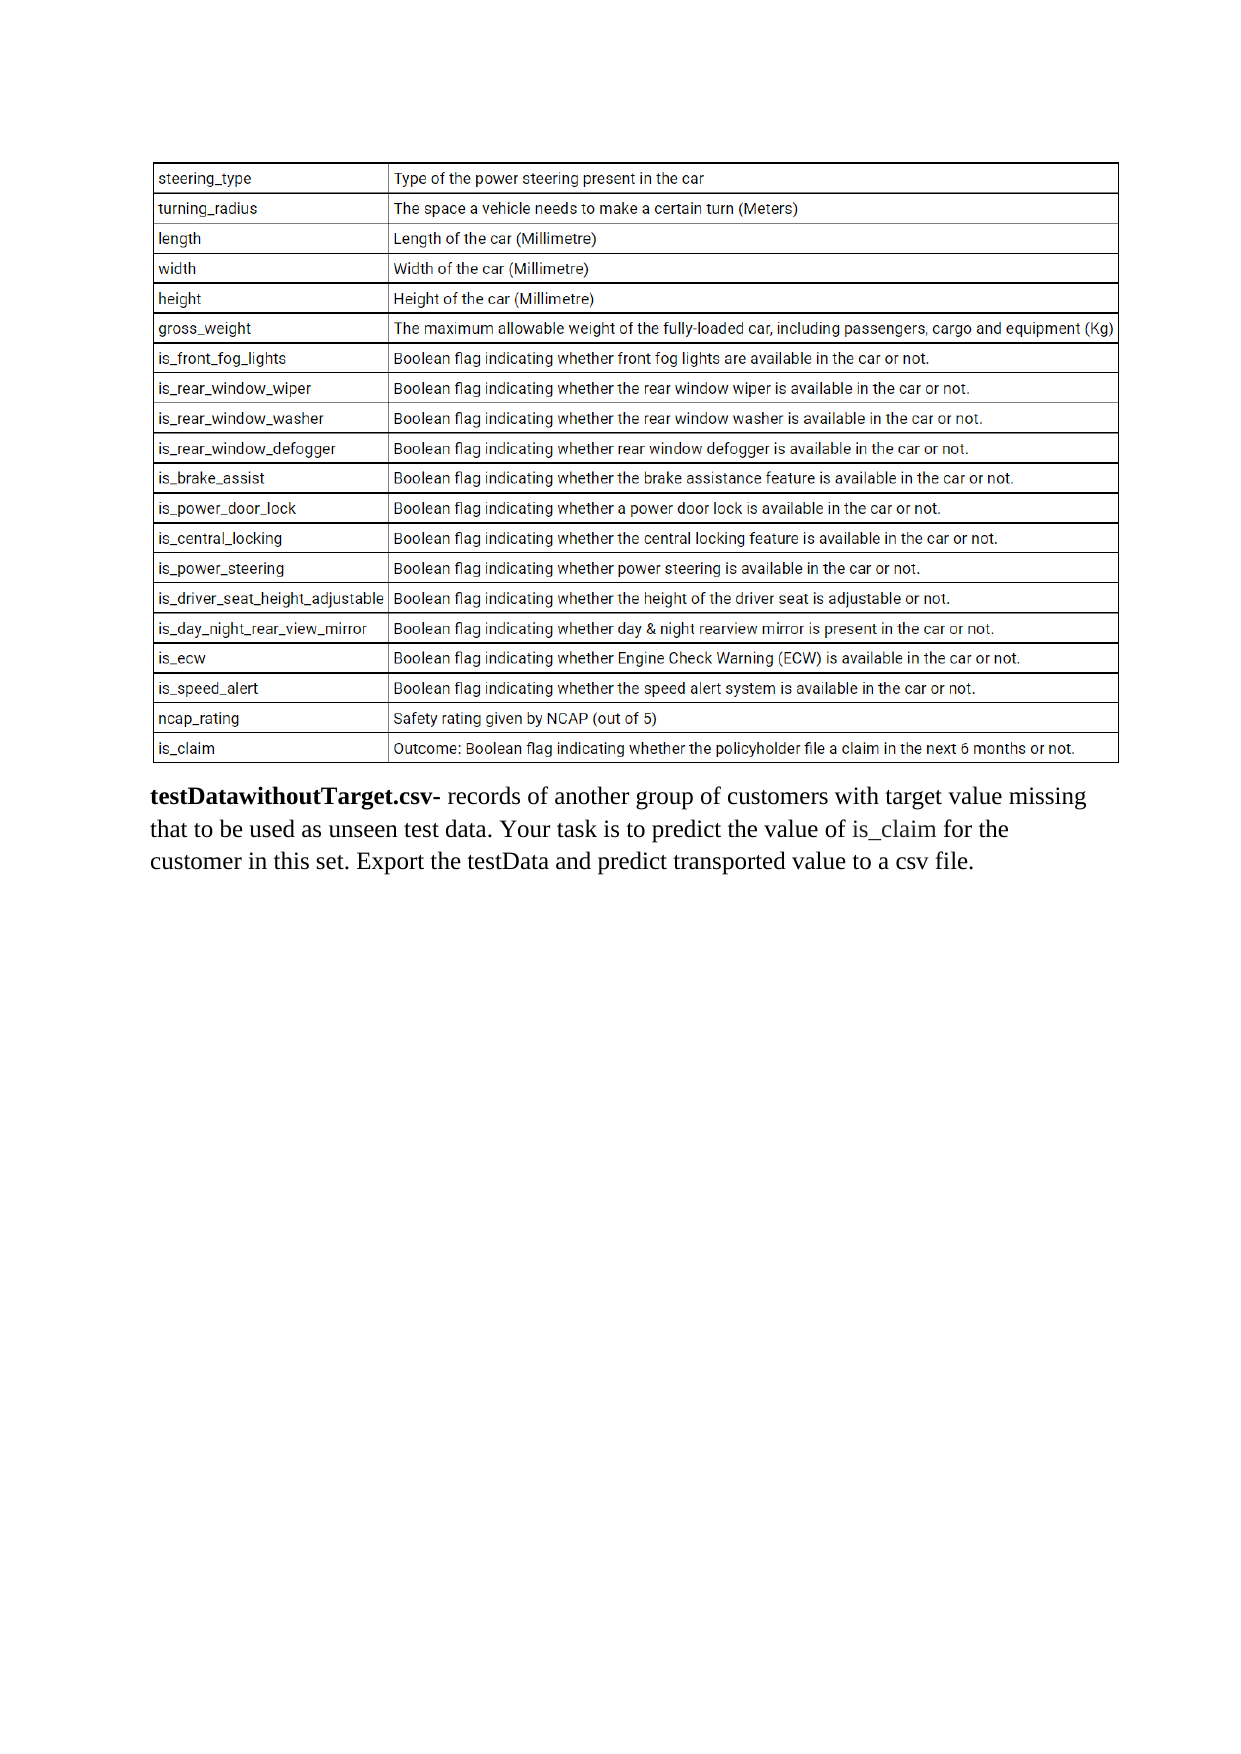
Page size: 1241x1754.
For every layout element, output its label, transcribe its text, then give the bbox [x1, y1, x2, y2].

text testDatawithoutTarget.csv- records of another group of customers with target value missing that to be used as unseen test data. Your task is to predict the value of is_claim for the customer in this set. Export the testData and predict transported value to a csv file. [150, 769, 1090, 877]
picture [150, 162, 1134, 769]
